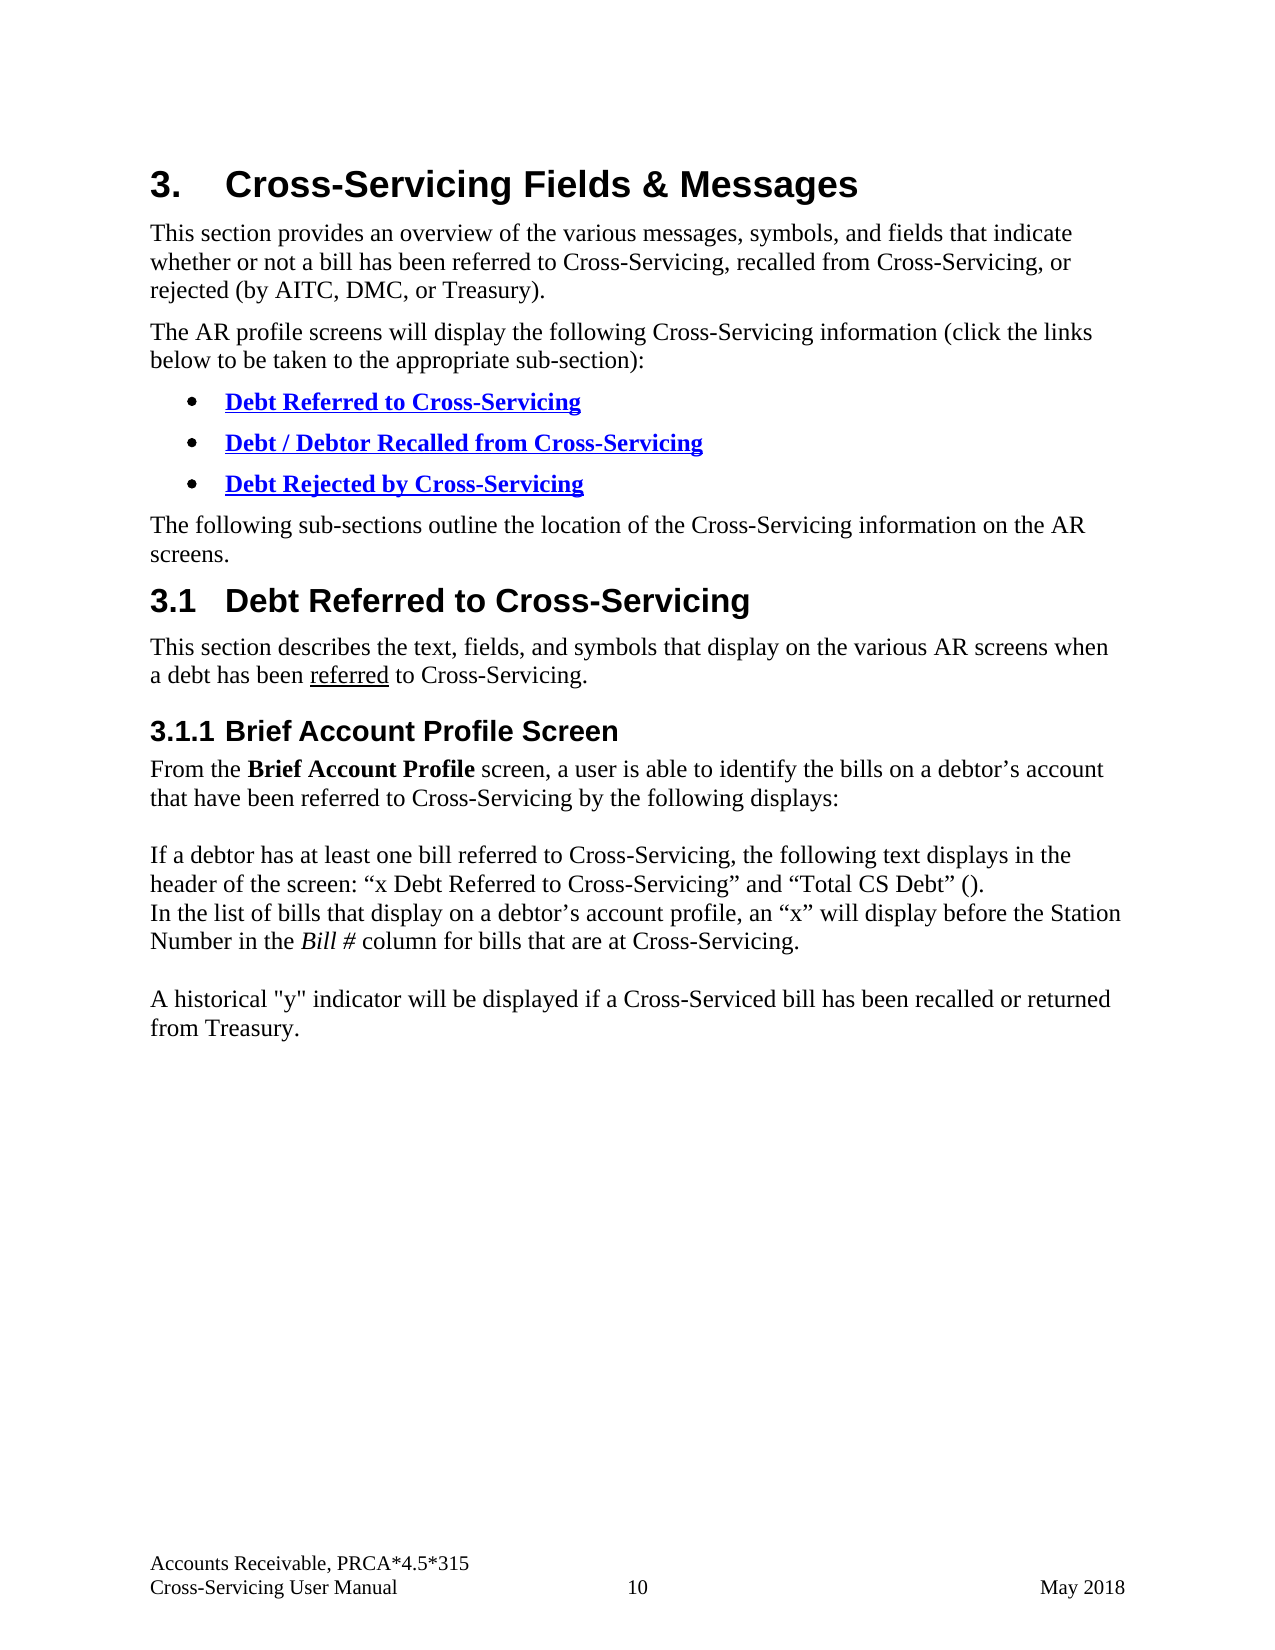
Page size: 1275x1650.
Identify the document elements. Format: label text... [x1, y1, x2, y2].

text The following sub-sections outline the location of the Cross-Servicing information on the AR screens. [150, 511, 1125, 568]
text This section provides an overview of the various messages, symbols, and fields that indicate whether or not a bill has been referred to Cross-Servicing, recalled from Cross-Servicing, or rejected (by AITC, DMC, or Treasury). [150, 218, 1125, 304]
subtitle Debt Referred to Cross-Servicing [150, 581, 1125, 619]
text If a debtor has at least one bill referred to Cross-Servicing, the following text displays in the header of the screen: “x Debt Referred to Cross-Servicing” and “Total CS Debt” (Figure 3). [150, 840, 1125, 898]
subtitle Brief Account Profile Screen [150, 714, 1125, 748]
subtitle Cross-Servicing Fields & Messages [150, 162, 1125, 206]
text From the Brief Account Profile screen, a user is able to identify the bills on a debtor’s account that have been referred to Cross-Servicing by the following displays: [150, 754, 1125, 811]
text A historical "y" indicator will be displayed if a Cross-Serviced bill has been recalled or returned from Treasury. [150, 984, 1125, 1041]
list Debt Referred to Cross-Servicing [187, 387, 1125, 416]
list Debt Rejected by Cross-Servicing [187, 469, 1125, 498]
list Debt / Debtor Recalled from Cross-Servicing [187, 428, 1125, 457]
text In the list of bills that display on a debtor’s account profile, an “x” will display before the Station Number in the Bill # column for bills that are at Cross-Servicing. [150, 898, 1125, 955]
text This section describes the text, fields, and symbols that display on the various AR screens when a debt has been referred to Cross-Servicing. [150, 632, 1125, 689]
text The AR profile screens will display the following Cross-Servicing information (click the links below to be taken to the appropriate sub-section): [150, 317, 1125, 374]
